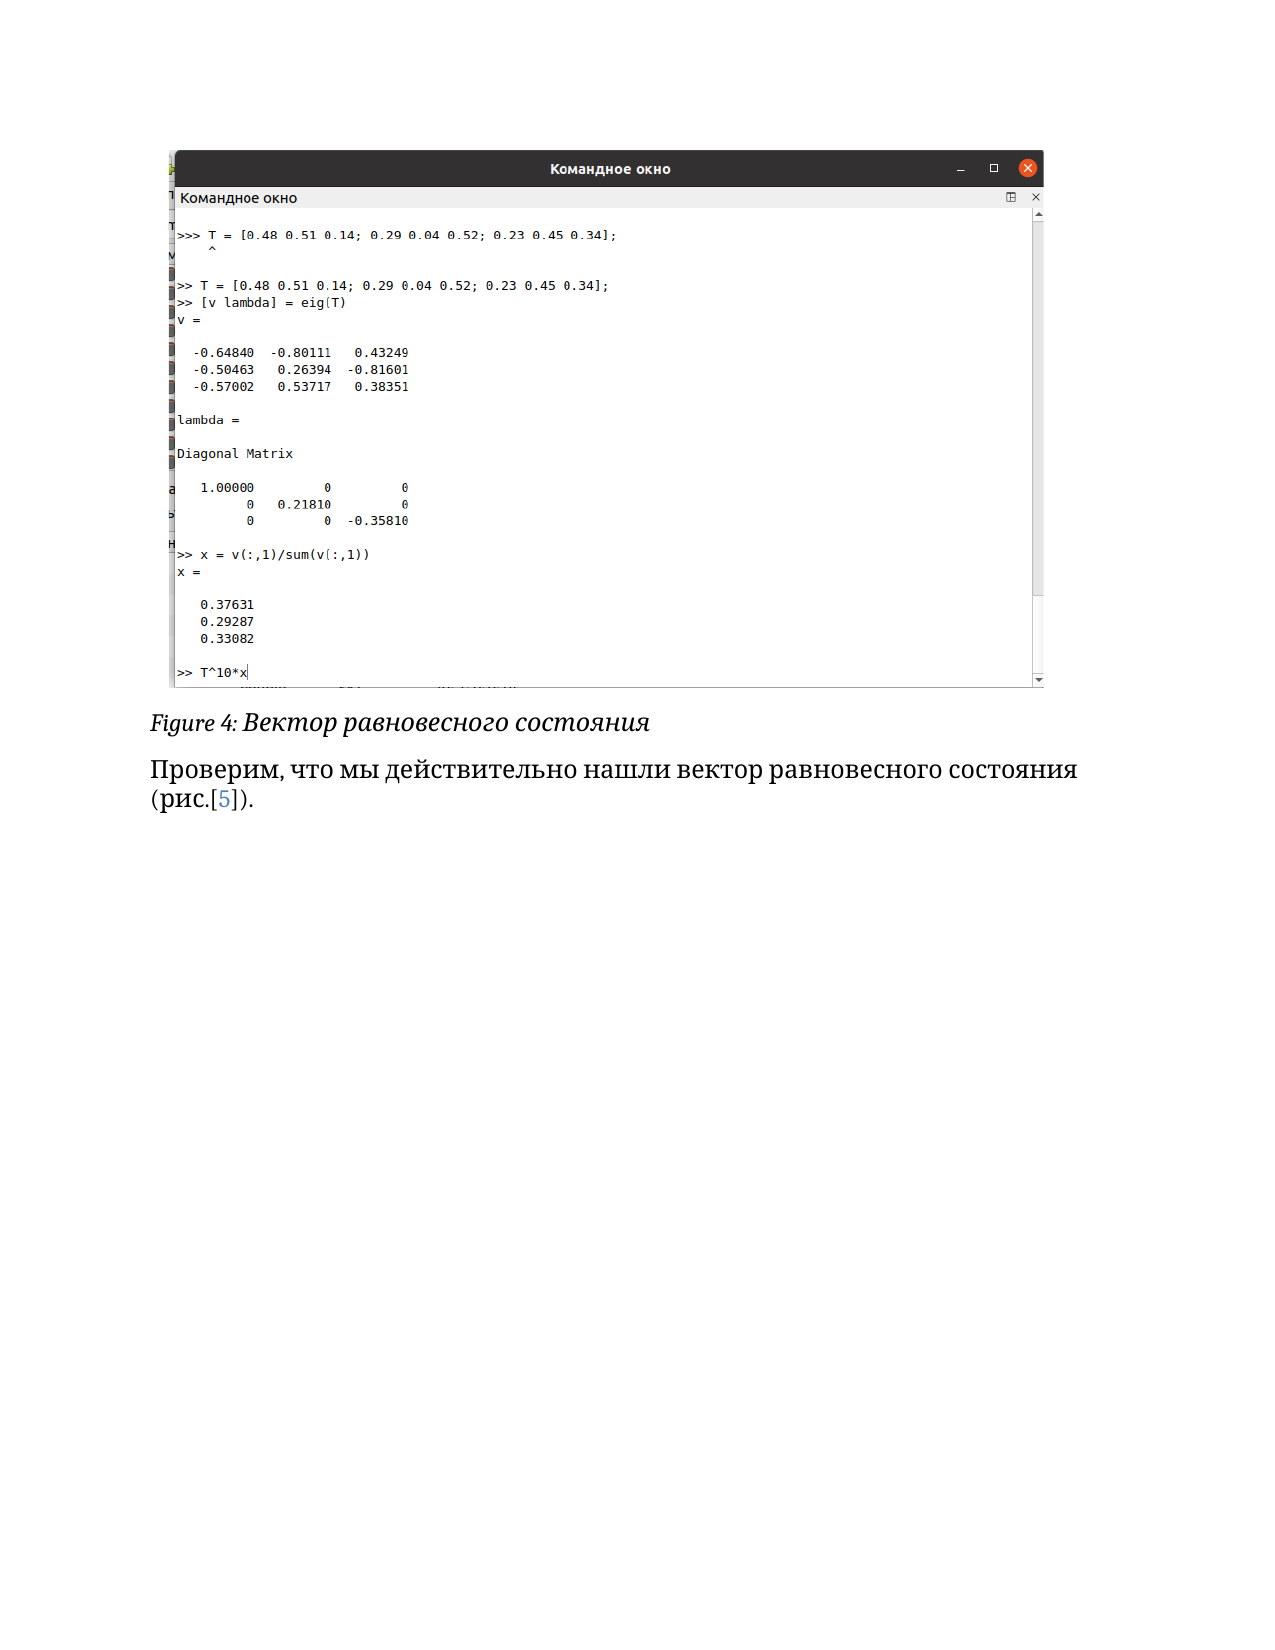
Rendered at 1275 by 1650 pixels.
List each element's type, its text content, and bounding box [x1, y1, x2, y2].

text Figure 4: Вектор равновесного состояния [150, 708, 1125, 737]
text Проверим, что мы действительно нашли вектор равновесного состояния (рис.[5]). [150, 756, 1125, 813]
picture [168, 150, 1044, 688]
